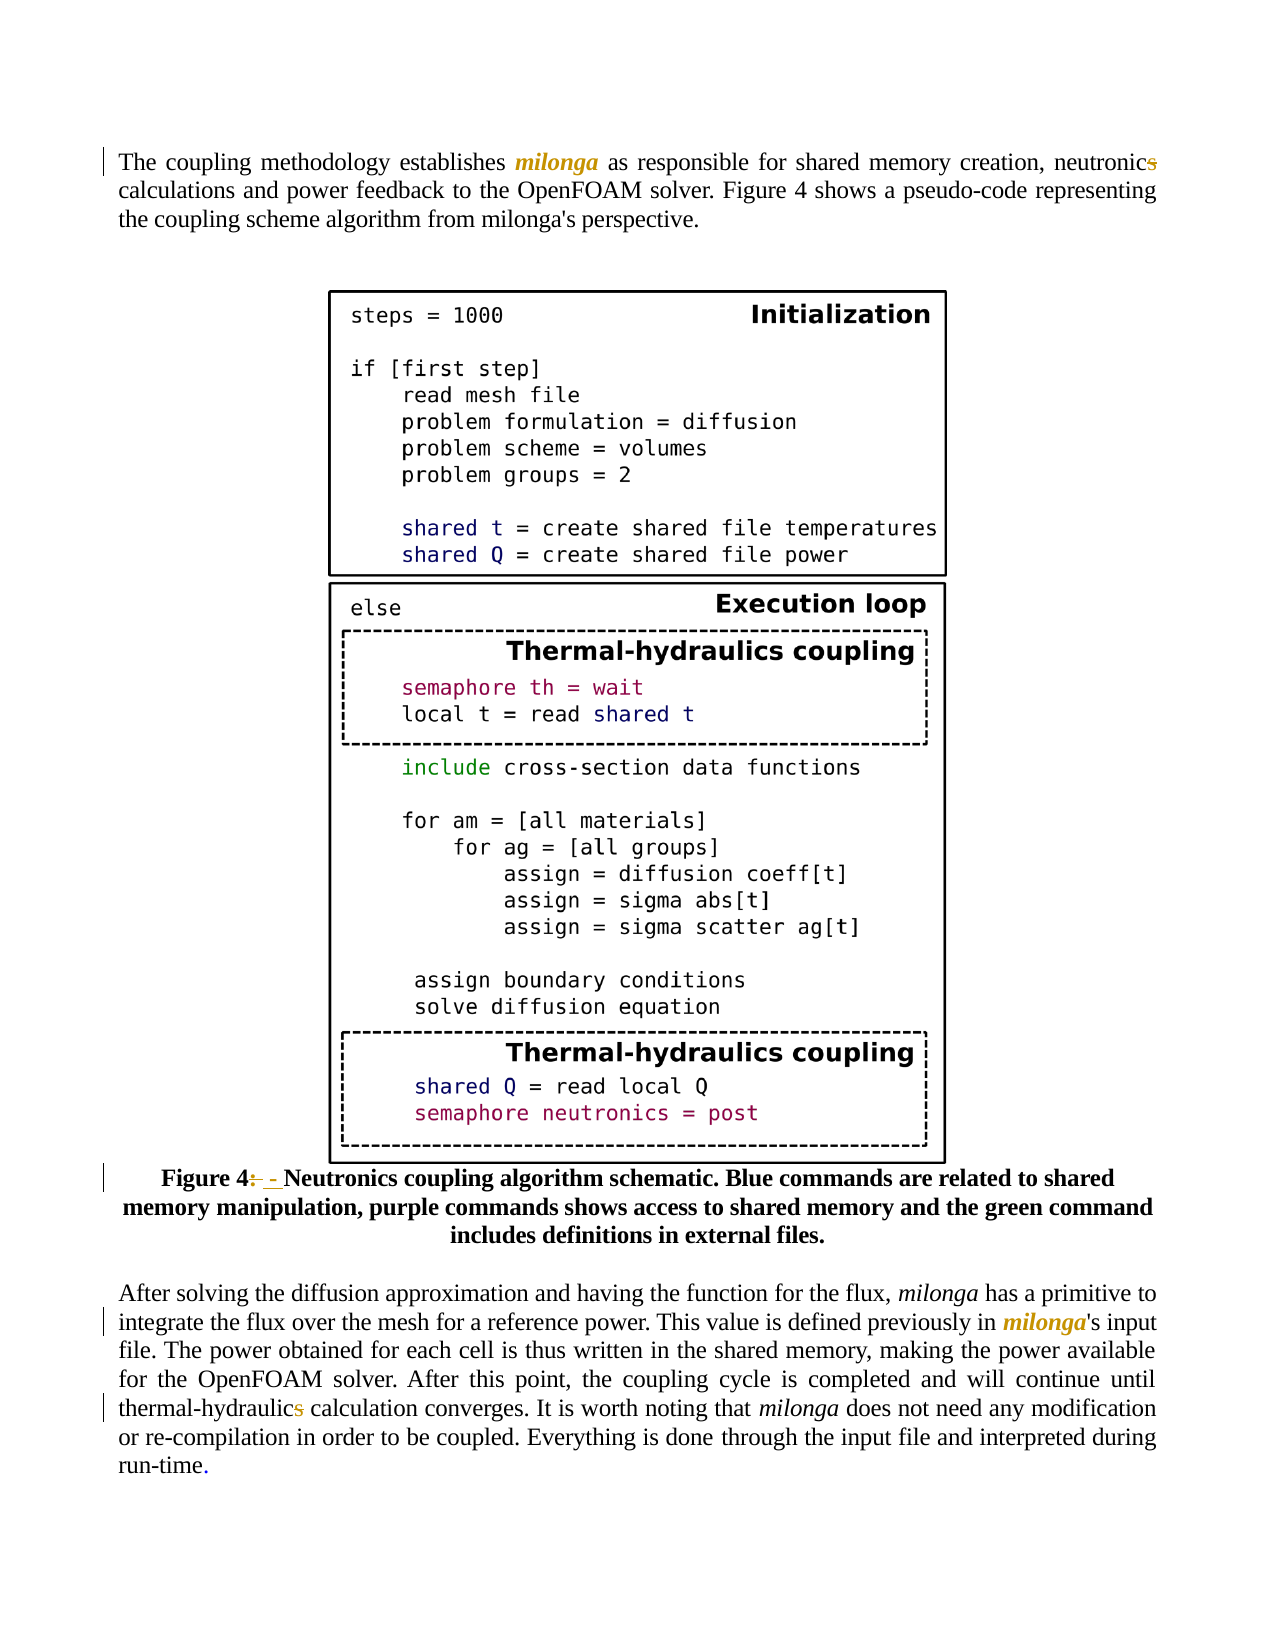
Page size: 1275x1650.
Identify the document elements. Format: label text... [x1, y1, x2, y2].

text After solving the diffusion approximation and having the function for the flux, milonga has a primitive to integrate the flux over the mesh for a reference power. This value is defined previously in milonga's input file. The power obtained for each cell is thus written in the shared memory, making the power available for the OpenFOAM solver. After this point, the coupling cycle is completed and will continue until thermal-hydraulic calculation converges. It is worth noting that milonga does not need any modification or re-compilation in order to be coupled. Everything is done through the input file and interpreted during run-time. [118, 1278, 1157, 1479]
picture [328, 290, 947, 1164]
text The coupling methodology establishes milonga as responsible for shared memory creation, neutronic calculations and power feedback to the OpenFOAM solver. Figure 4 shows a pseudo-code representing the coupling scheme algorithm from milonga's perspective. [118, 147, 1157, 233]
